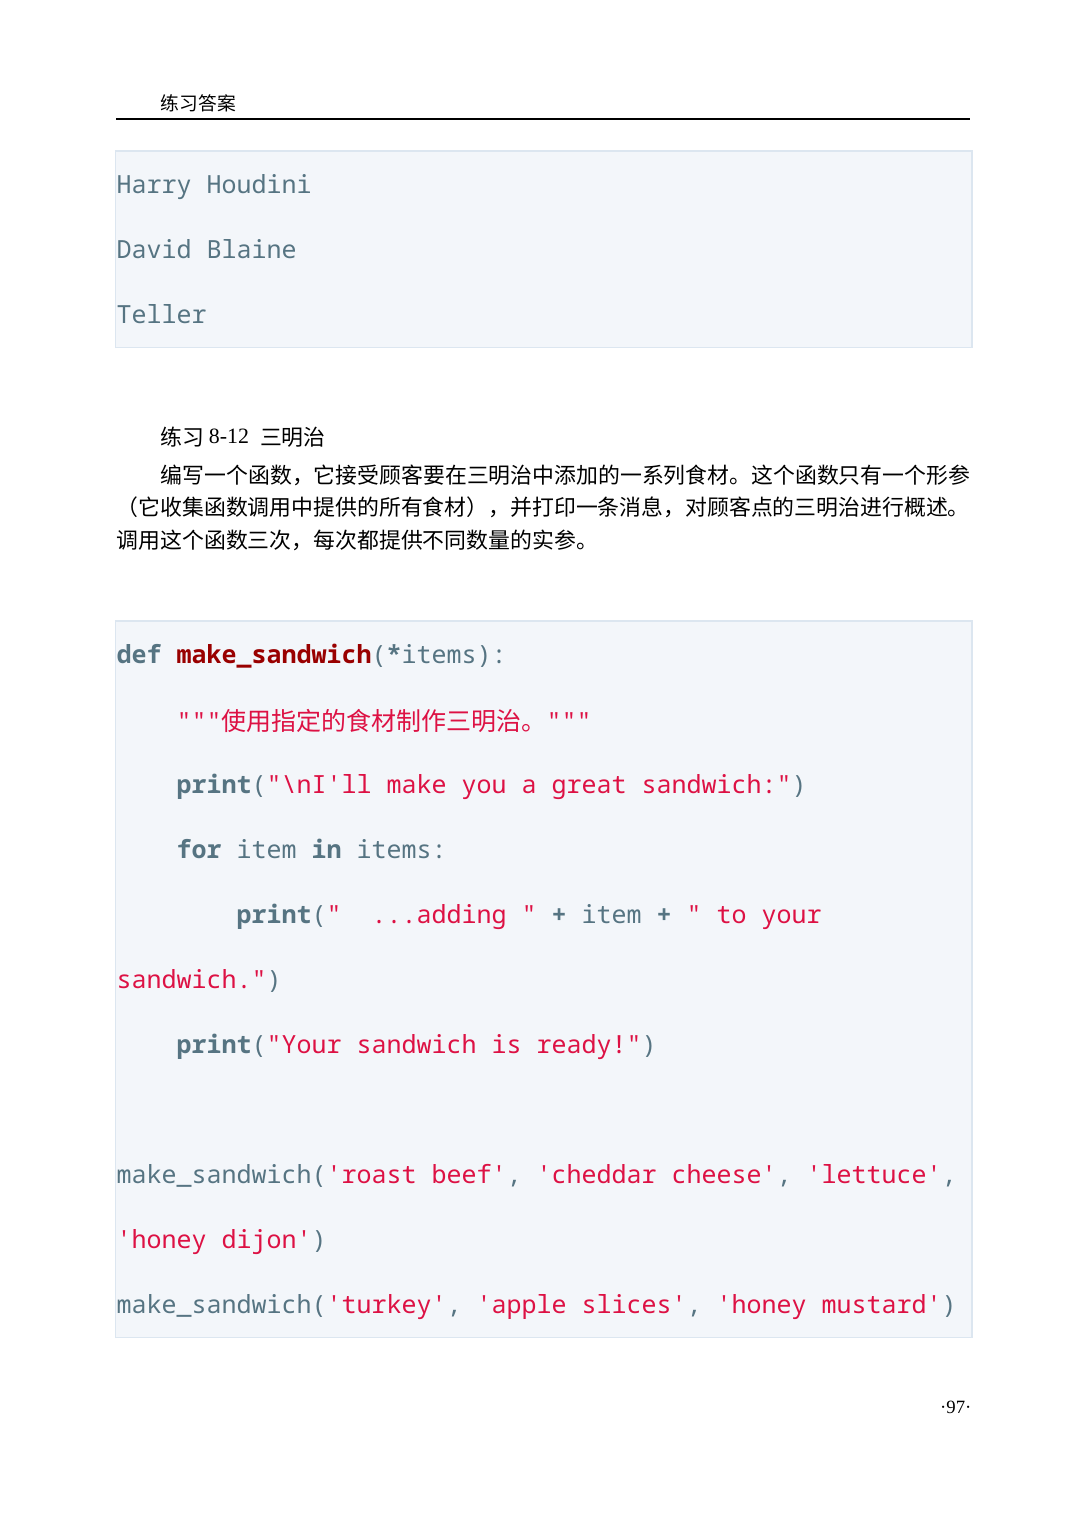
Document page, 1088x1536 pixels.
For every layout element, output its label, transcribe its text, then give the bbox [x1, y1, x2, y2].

text print("Your sandwich is ready!") [116, 1012, 971, 1077]
text Teller [116, 280, 971, 347]
text David Blaine [116, 217, 971, 280]
text Harry Houdini [116, 152, 971, 217]
text 编写一个函数，它接受顾客要在三明治中添加的一系列食材。这个函数只有一个形参（它收集函数调用中提供的所有食材），并打印一条消息，对顾客点的三明治进行概述。调用这个函数三次，每次都提供不同数量的实参。 [116, 457, 971, 555]
text make_sandwich('turkey', 'apple slices', 'honey mustard') [116, 1270, 971, 1337]
subtitle 练习8-12 三明治 [116, 419, 971, 451]
text print("\nI'll make you a great sandwich:") [116, 752, 971, 817]
text print(" ...adding " + item + " to your sandwich.") [116, 882, 971, 1012]
text for item in items: [116, 817, 971, 882]
text """使用指定的食材制作三明治。""" [116, 687, 971, 752]
text def make_sandwich(*items): [116, 622, 971, 687]
text make_sandwich('roast beef', 'cheddar cheese', 'lettuce', 'honey dijon') [116, 1142, 971, 1270]
